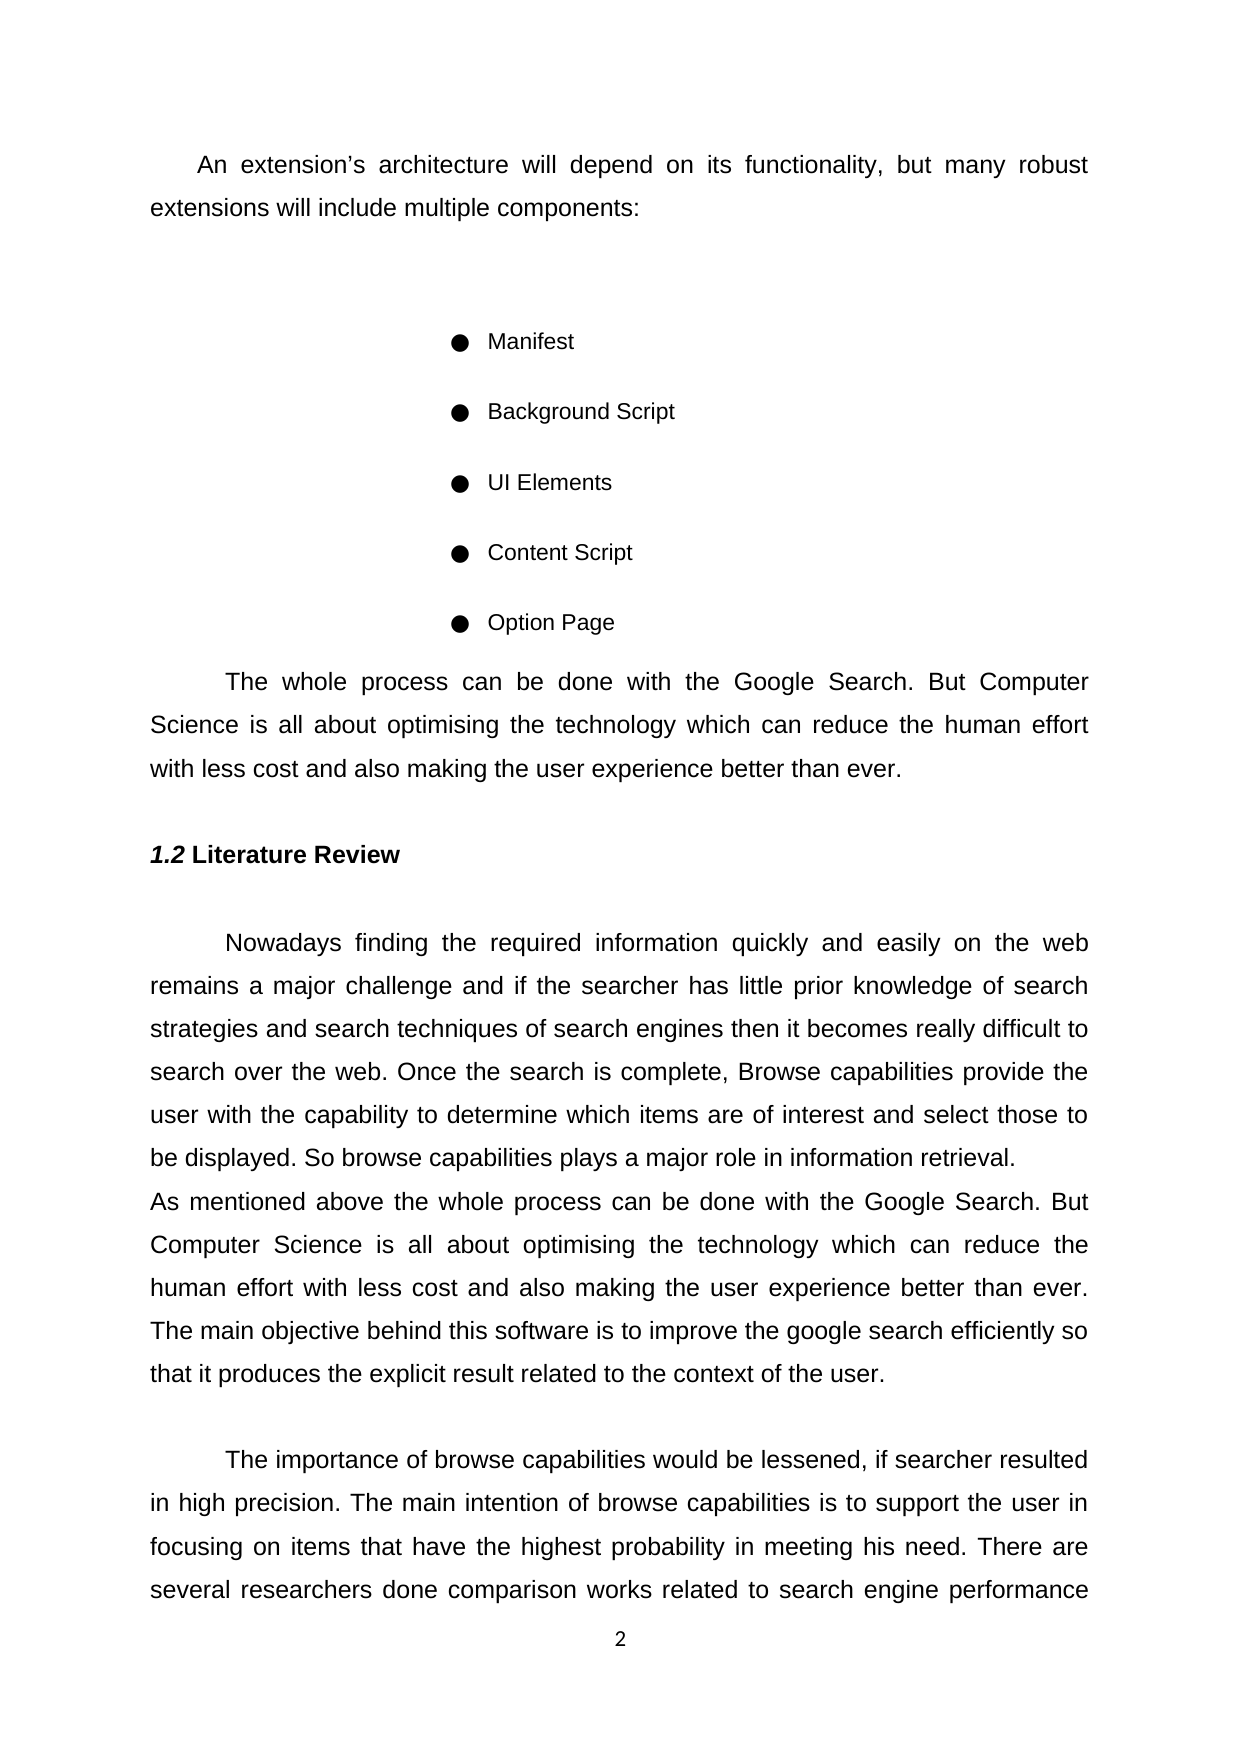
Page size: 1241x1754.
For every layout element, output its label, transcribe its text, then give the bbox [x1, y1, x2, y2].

text The whole process can be done with the Google Search. But Computer Science is all about optimising the technology which can reduce the human effort with less cost and also making the user experience better than ever. [150, 667, 1090, 782]
text 1.2 Literature Review [150, 840, 1090, 868]
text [150, 1445, 1090, 1603]
list Content Script [450, 526, 1090, 573]
text An extension’s architecture will depend on its functionality, but many robust extensions will include multiple components: [150, 150, 1090, 222]
text As mentioned above the whole process can be done with the Google Search. But Computer Science is all about optimising the technology which can reduce the human effort with less cost and also making the user experience better than ever. The main objective behind this software is to improve the google search efficiently so that it produces the explicit result related to the context of the user. [150, 1186, 1090, 1388]
list Manifest [450, 315, 1090, 362]
list UI Elements [450, 456, 1090, 503]
list Background Script [450, 386, 1090, 433]
text Nowadays finding the required information quickly and easily on the web remains a major challenge and if the searcher has little prior knowledge of search strategies and search techniques of search engines then it becomes really difficult to search over the web. Once the search is complete, Browse capabilities provide the user with the capability to determine which items are of interest and select those to be displayed. So browse capabilities plays a major role in information retrieval. [150, 928, 1090, 1172]
list Option Page [450, 597, 1090, 644]
